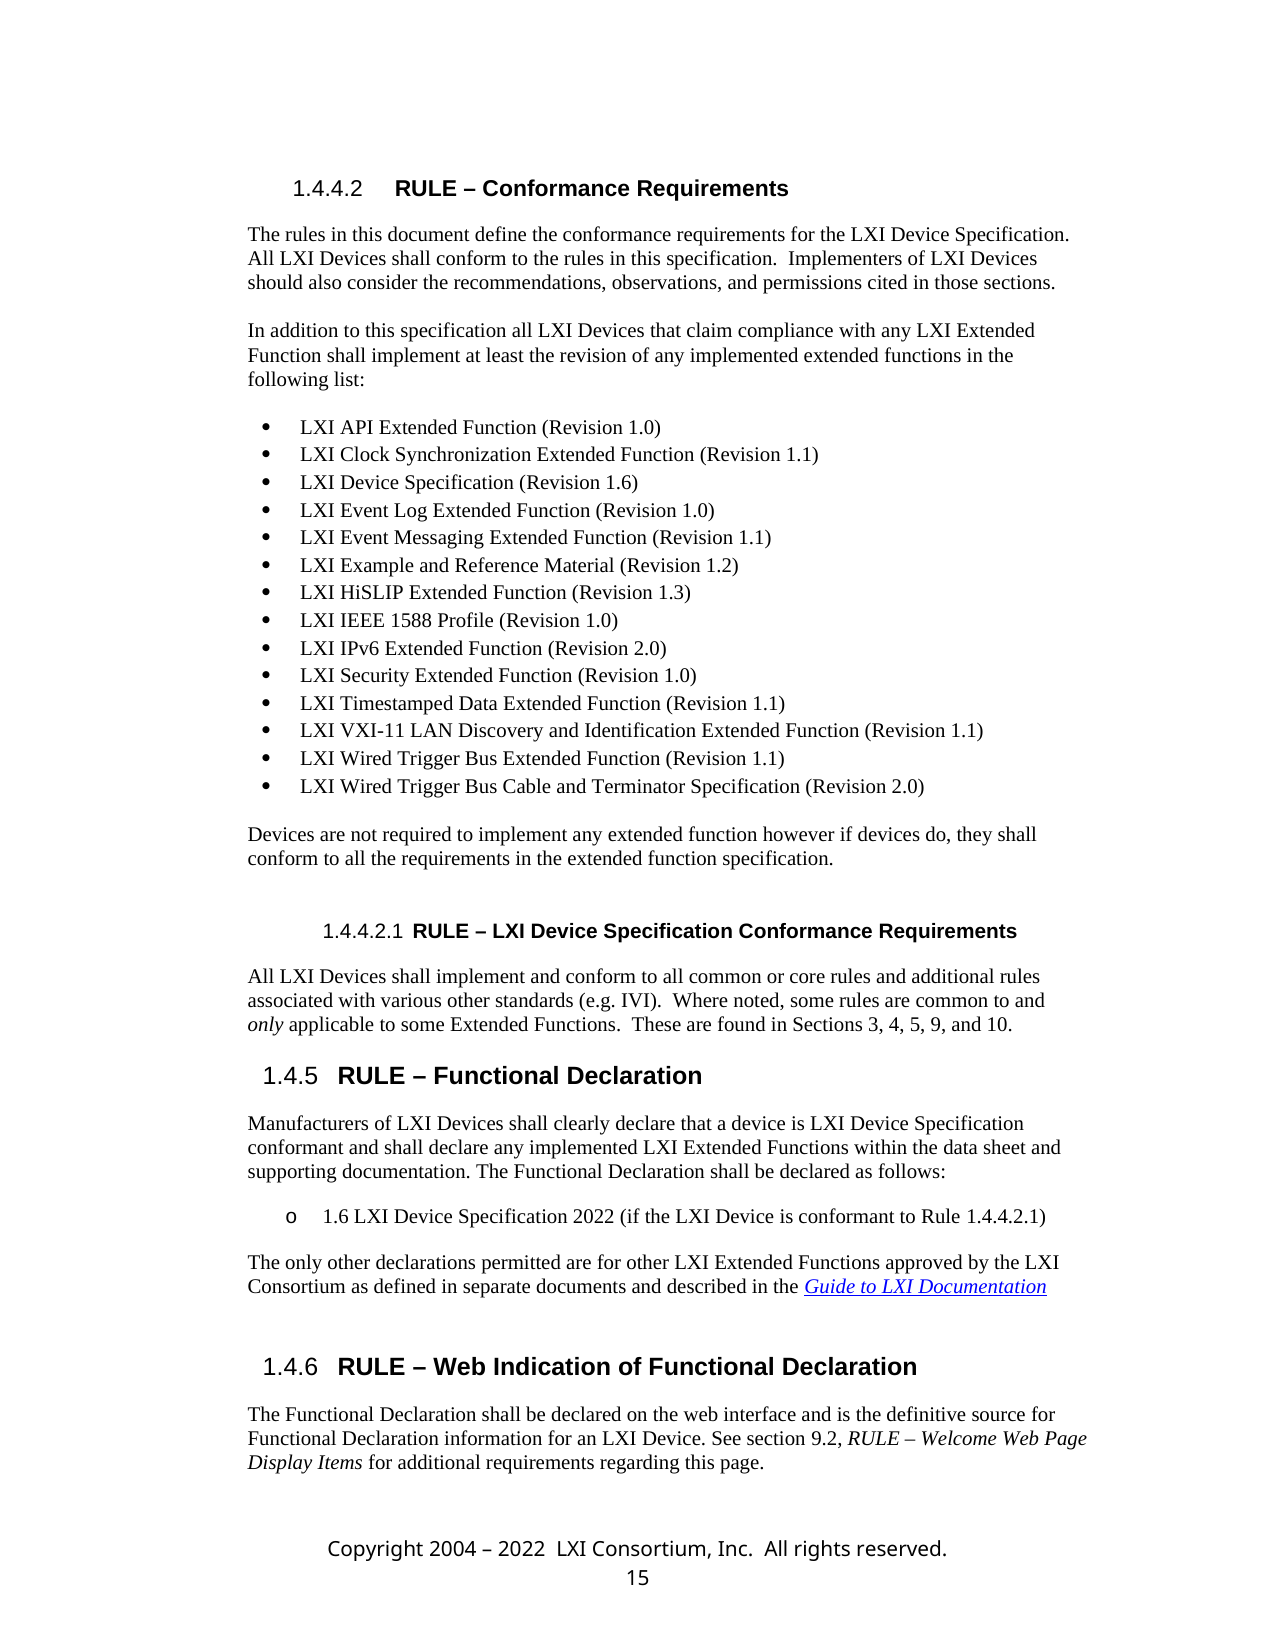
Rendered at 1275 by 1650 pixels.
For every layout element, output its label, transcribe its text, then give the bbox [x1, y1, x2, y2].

list LXI IEEE 1588 Profile (Revision 1.0) [262, 608, 1087, 632]
list LXI API Extended Function (Revision 1.0) [262, 415, 1087, 439]
list LXI VXI-11 LAN Discovery and Identification Extended Function (Revision 1.1) [262, 718, 1087, 742]
text The rules in this document define the conformance requirements for the LXI Device Specification. All LXI Devices shall conform to the rules in this specification. Implementers of LXI Devices should also consider the recommendations, observations, and permissions cited in those sections. [247, 222, 1087, 294]
list LXI Timestamped Data Extended Function (Revision 1.1) [262, 691, 1087, 715]
subtitle RULE – Web Indication of Functional Declaration [262, 1352, 1087, 1381]
text All LXI Devices shall implement and conform to all common or core rules and additional rules associated with various other standards (e.g. IVI). Where noted, some rules are common to and only applicable to some Extended Functions. These are found in Sections 3, 4, 5, 9, and 10. [247, 964, 1087, 1036]
subtitle RULE – Conformance Requirements [292, 175, 1087, 201]
text The Functional Declaration shall be declared on the web interface and is the definitive source for Functional Declaration information for an LXI Device. See section 9.2, RULE – Welcome Web Page Display Items for additional requirements regarding this page. [247, 1402, 1087, 1474]
list LXI Security Extended Function (Revision 1.0) [262, 663, 1087, 687]
text Manufacturers of LXI Devices shall clearly declare that a device is LXI Device Specification conformant and shall declare any implemented LXI Extended Functions within the data sheet and supporting documentation. The Functional Declaration shall be declared as follows: [247, 1111, 1087, 1183]
text In addition to this specification all LXI Devices that claim compliance with any LXI Extended Function shall implement at least the revision of any implemented extended functions in the following list: [247, 318, 1087, 391]
list LXI Event Messaging Extended Function (Revision 1.1) [262, 525, 1087, 549]
list LXI HiSLIP Extended Function (Revision 1.3) [262, 580, 1087, 604]
list LXI Event Log Extended Function (Revision 1.0) [262, 497, 1087, 522]
text Devices are not required to implement any extended function however if devices do, they shall conform to all the requirements in the extended function specification. [247, 822, 1087, 870]
list LXI Clock Synchronization Extended Function (Revision 1.1) [262, 442, 1087, 466]
list LXI Device Specification (Revision 1.6) [262, 470, 1087, 494]
list LXI Wired Trigger Bus Extended Function (Revision 1.1) [262, 746, 1087, 770]
list 1.6 LXI Device Specification 2022 (if the LXI Device is conformant to Rule 1.4.4.2.1) [285, 1204, 1087, 1229]
list LXI Wired Trigger Bus Cable and Terminator Specification (Revision 2.0) [262, 773, 1087, 798]
list LXI Example and Reference Material (Revision 1.2) [262, 553, 1087, 577]
list LXI IPv6 Extended Function (Revision 2.0) [262, 636, 1087, 659]
text The only other declarations permitted are for other LXI Extended Functions approved by the LXI Consortium as defined in separate documents and described in the Guide to LXI Documentation [247, 1250, 1087, 1298]
subtitle RULE – Functional Declaration [262, 1061, 1087, 1090]
subtitle RULE – LXI Device Specification Conformance Requirements [322, 919, 1087, 943]
